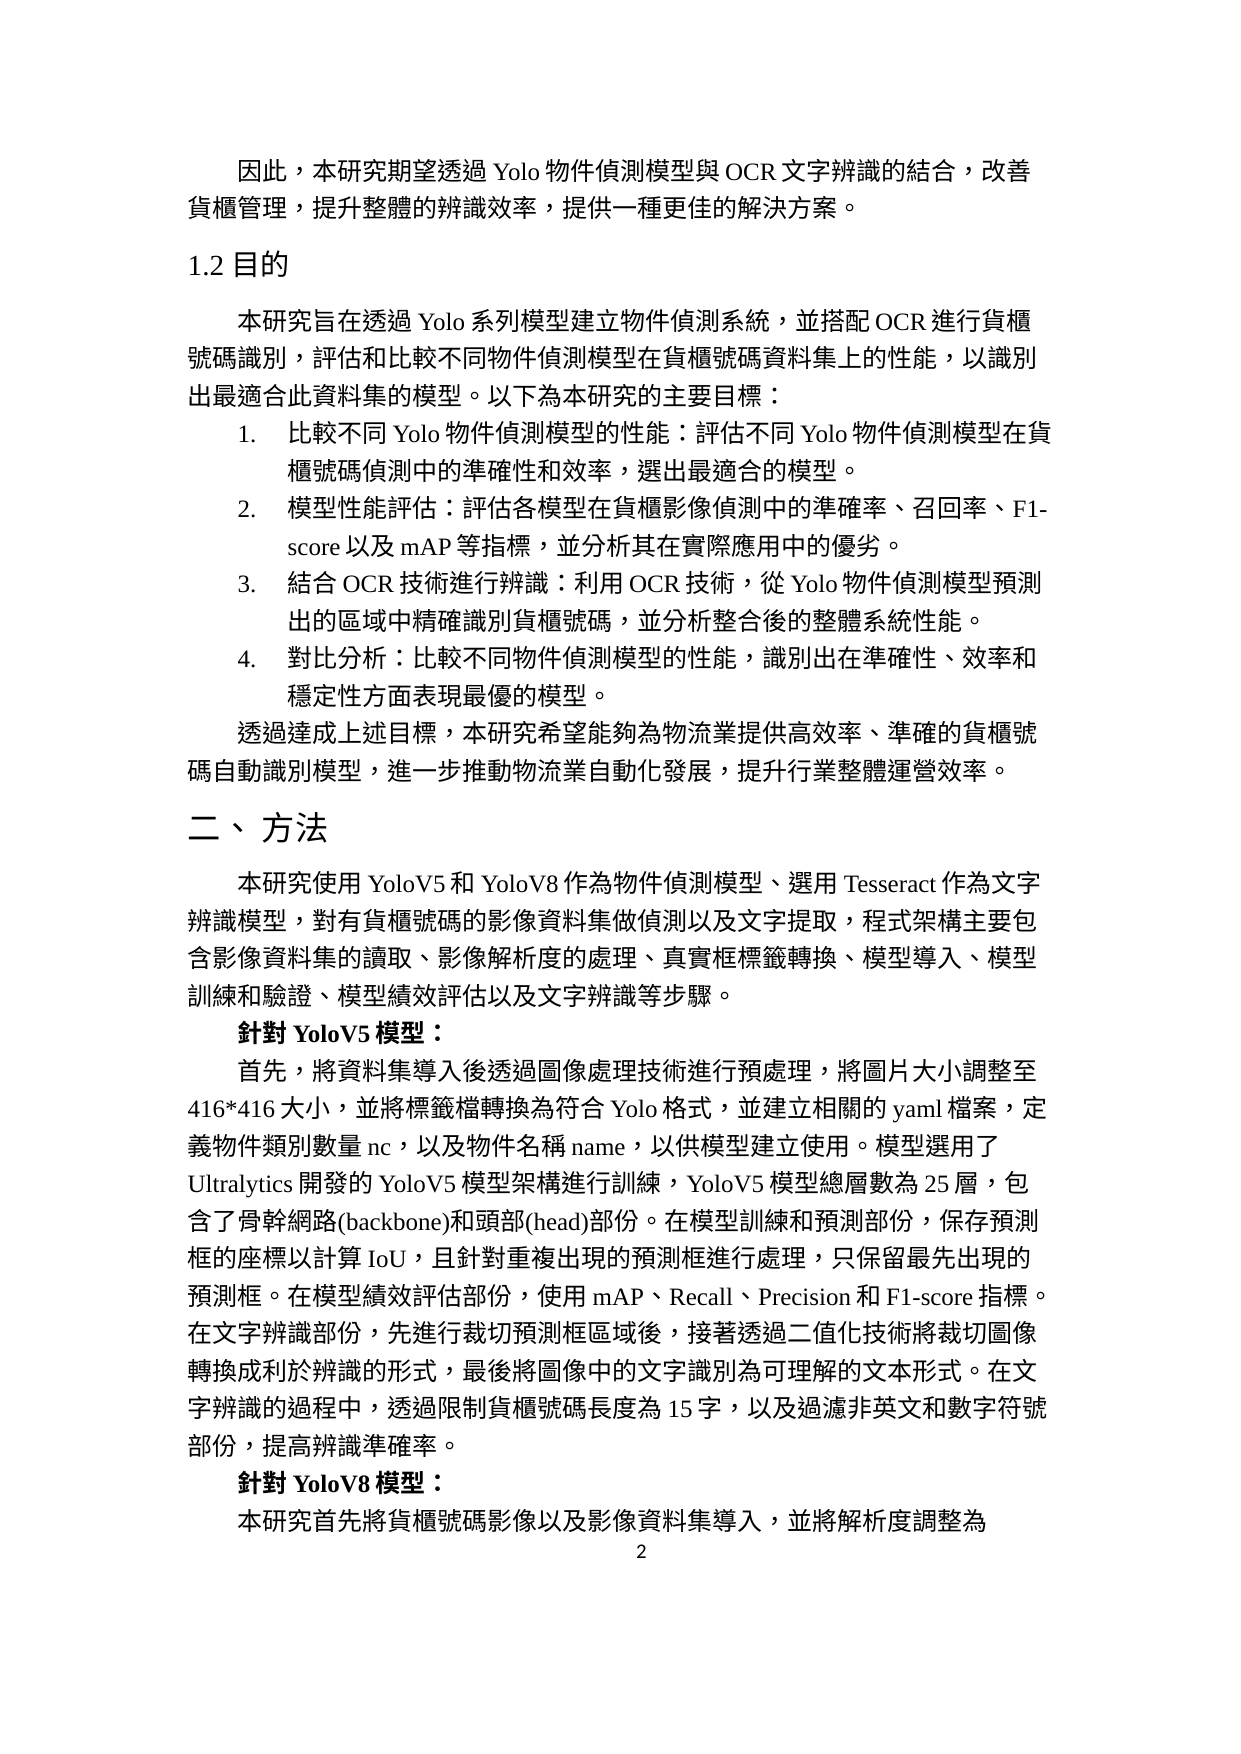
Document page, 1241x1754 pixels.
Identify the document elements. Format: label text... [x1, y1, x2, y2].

text 針對YoloV5模型： [187, 1013, 1053, 1051]
text 因此，本研究期望透過Yolo物件偵測模型與OCR文字辨識的結合，改善貨櫃管理，提升整體的辨識效率，提供一種更佳的解決方案。 [187, 151, 1053, 226]
text 二、 方法 [187, 788, 1053, 863]
text 首先，將資料集導入後透過圖像處理技術進行預處理，將圖片大小調整至416*416大小，並將標籤檔轉換為符合Yolo格式，並建立相關的yaml檔案，定義物件類別數量nc，以及物件名稱name，以供模型建立使用。模型選用了Ultralytics開發的YoloV5模型架構進行訓練，YoloV5模型總層數為25層，包含了骨幹網路(backbone)和頭部(head)部份。在模型訓練和預測部份，保存預測框的座標以計算IoU，且針對重複出現的預測框進行處理，只保留最先出現的預測框。在模型績效評估部份，使用mAP、Recall、Precision和F1-score指標。在文字辨識部份，先進行裁切預測框區域後，接著透過二值化技術將裁切圖像轉換成利於辨識的形式，最後將圖像中的文字識別為可理解的文本形式。在文字辨識的過程中，透過限制貨櫃號碼長度為15字，以及過濾非英文和數字符號部份，提高辨識準確率。 [187, 1051, 1053, 1463]
list 模型性能評估：評估各模型在貨櫃影像偵測中的準確率、召回率、F1-score以及mAP等指標，並分析其在實際應用中的優劣。 [237, 488, 1053, 563]
text 1.2 目的 [187, 226, 1053, 301]
text 透過達成上述目標，本研究希望能夠為物流業提供高效率、準確的貨櫃號碼自動識別模型，進一步推動物流業自動化發展，提升行業整體運營效率。 [187, 713, 1053, 788]
text 針對YoloV8模型： [187, 1463, 1053, 1501]
list 對比分析：比較不同物件偵測模型的性能，識別出在準確性、效率和穩定性方面表現最優的模型。 [237, 638, 1053, 713]
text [187, 1501, 1053, 1538]
text 本研究旨在透過Yolo系列模型建立物件偵測系統，並搭配OCR進行貨櫃號碼識別，評估和比較不同物件偵測模型在貨櫃號碼資料集上的性能，以識別出最適合此資料集的模型。以下為本研究的主要目標： [187, 301, 1053, 413]
list 比較不同Yolo物件偵測模型的性能：評估不同Yolo物件偵測模型在貨櫃號碼偵測中的準確性和效率，選出最適合的模型。 [237, 413, 1053, 488]
text 本研究使用YoloV5和YoloV8作為物件偵測模型、選用Tesseract作為文字辨識模型，對有貨櫃號碼的影像資料集做偵測以及文字提取，程式架構主要包含影像資料集的讀取、影像解析度的處理、真實框標籤轉換、模型導入、模型訓練和驗證、模型績效評估以及文字辨識等步驟。 [187, 863, 1053, 1013]
list 結合OCR技術進行辨識：利用OCR技術，從Yolo物件偵測模型預測出的區域中精確識別貨櫃號碼，並分析整合後的整體系統性能。 [237, 563, 1053, 638]
